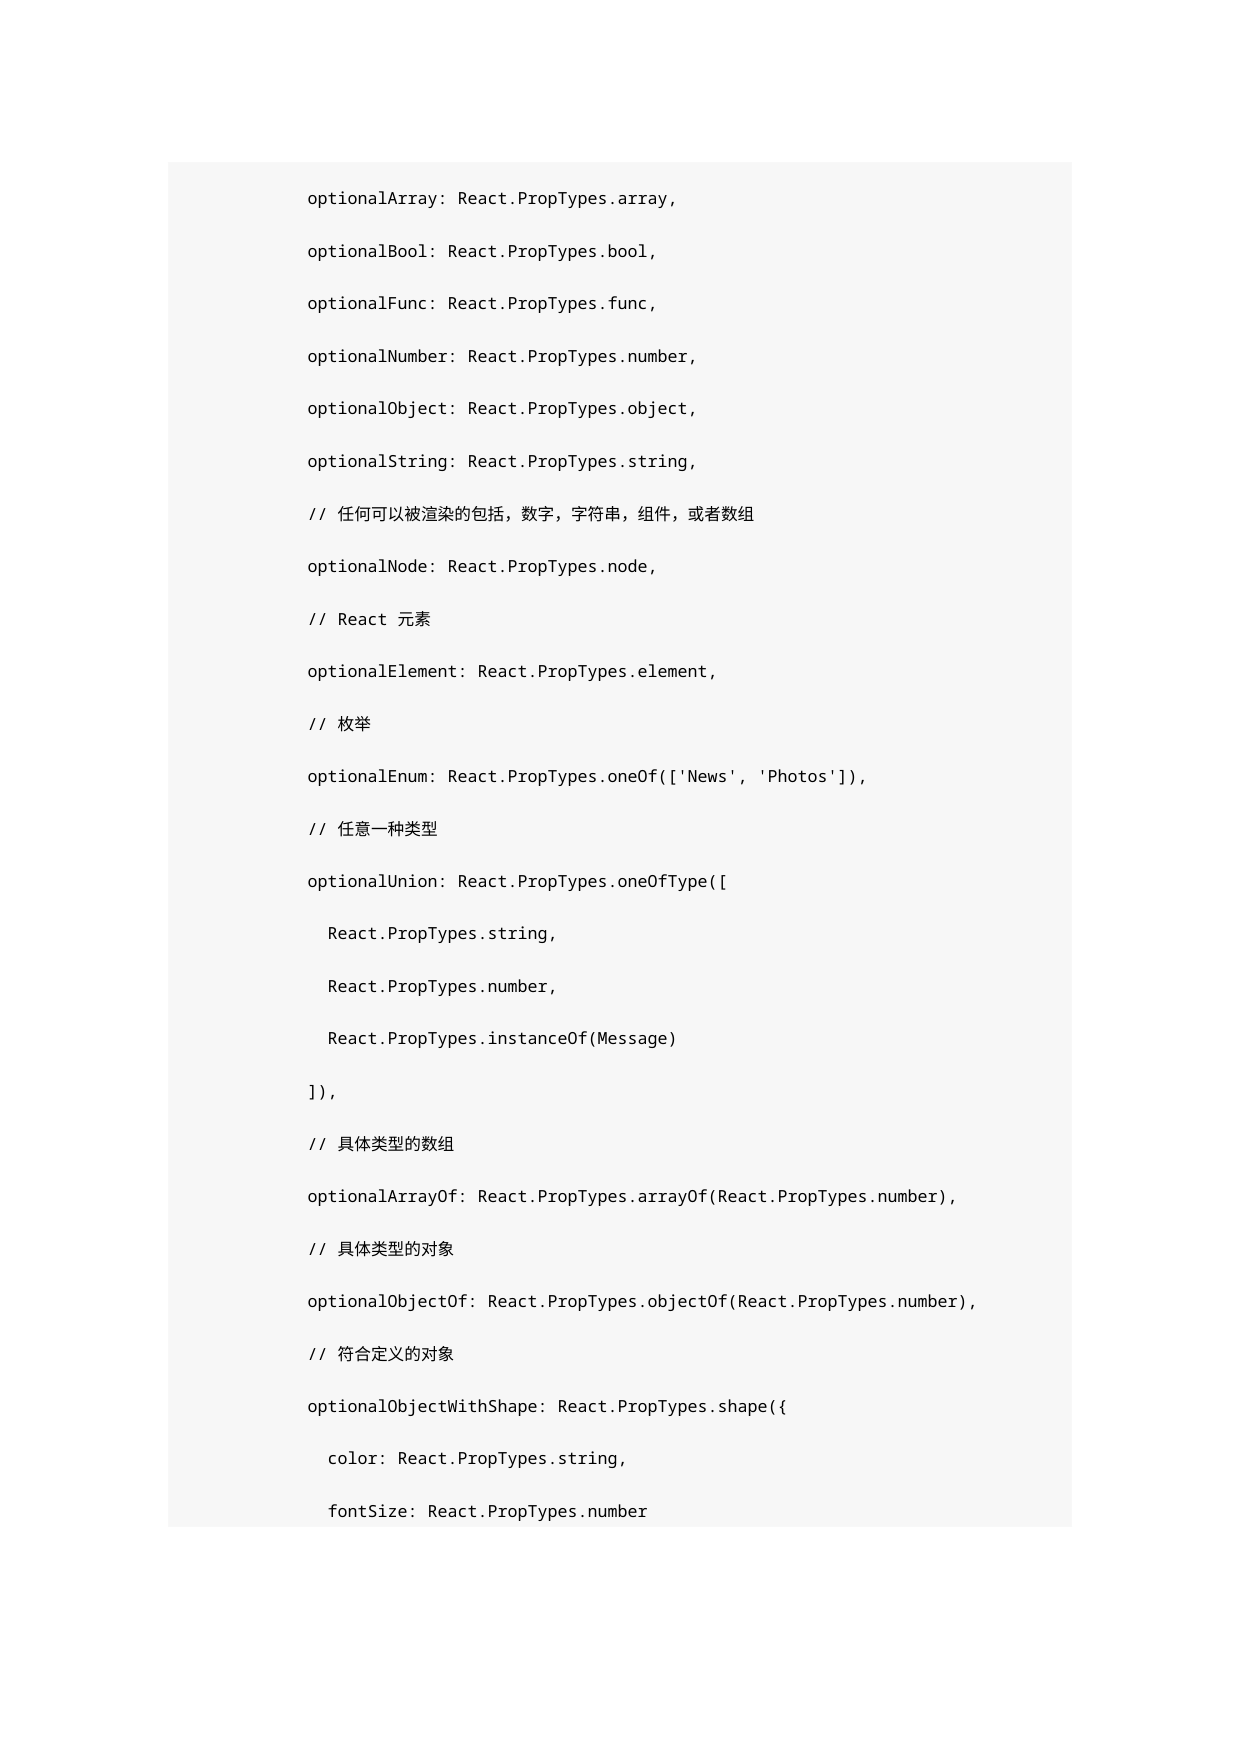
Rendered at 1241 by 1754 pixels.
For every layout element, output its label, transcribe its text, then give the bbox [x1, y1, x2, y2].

text optionalString: React.PropTypes.string, [169, 424, 1071, 477]
text optionalUnion: React.PropTypes.oneOfType([ [169, 844, 1071, 897]
text optionalObjectWithShape: React.PropTypes.shape({ [169, 1369, 1071, 1422]
text React.PropTypes.number, [169, 949, 1071, 1002]
text optionalArray: React.PropTypes.array, [169, 163, 1071, 214]
text optionalNode: React.PropTypes.node, [169, 529, 1071, 582]
text // 任何可以被渲染的包括，数字，字符串，组件，或者数组 [169, 477, 1071, 529]
text React.PropTypes.string, [169, 897, 1071, 949]
text // 任意一种类型 [169, 792, 1071, 844]
text optionalElement: React.PropTypes.element, [169, 634, 1071, 687]
text fontSize: React.PropTypes.number [169, 1474, 1071, 1526]
text optionalEnum: React.PropTypes.oneOf(['News', 'Photos']), [169, 739, 1071, 792]
text optionalFunc: React.PropTypes.func, [169, 267, 1071, 319]
text // 枚举 [169, 687, 1071, 739]
text // 具体类型的对象 [169, 1212, 1071, 1264]
text // 符合定义的对象 [169, 1317, 1071, 1369]
text optionalObject: React.PropTypes.object, [169, 372, 1071, 424]
text // 具体类型的数组 [169, 1107, 1071, 1159]
text optionalNumber: React.PropTypes.number, [169, 319, 1071, 372]
text color: React.PropTypes.string, [169, 1422, 1071, 1474]
text optionalBool: React.PropTypes.bool, [169, 214, 1071, 267]
text React.PropTypes.instanceOf(Message) [169, 1002, 1071, 1054]
text // React 元素 [169, 582, 1071, 634]
text optionalObjectOf: React.PropTypes.objectOf(React.PropTypes.number), [169, 1264, 1071, 1317]
text ]), [169, 1054, 1071, 1107]
text optionalArrayOf: React.PropTypes.arrayOf(React.PropTypes.number), [169, 1159, 1071, 1212]
